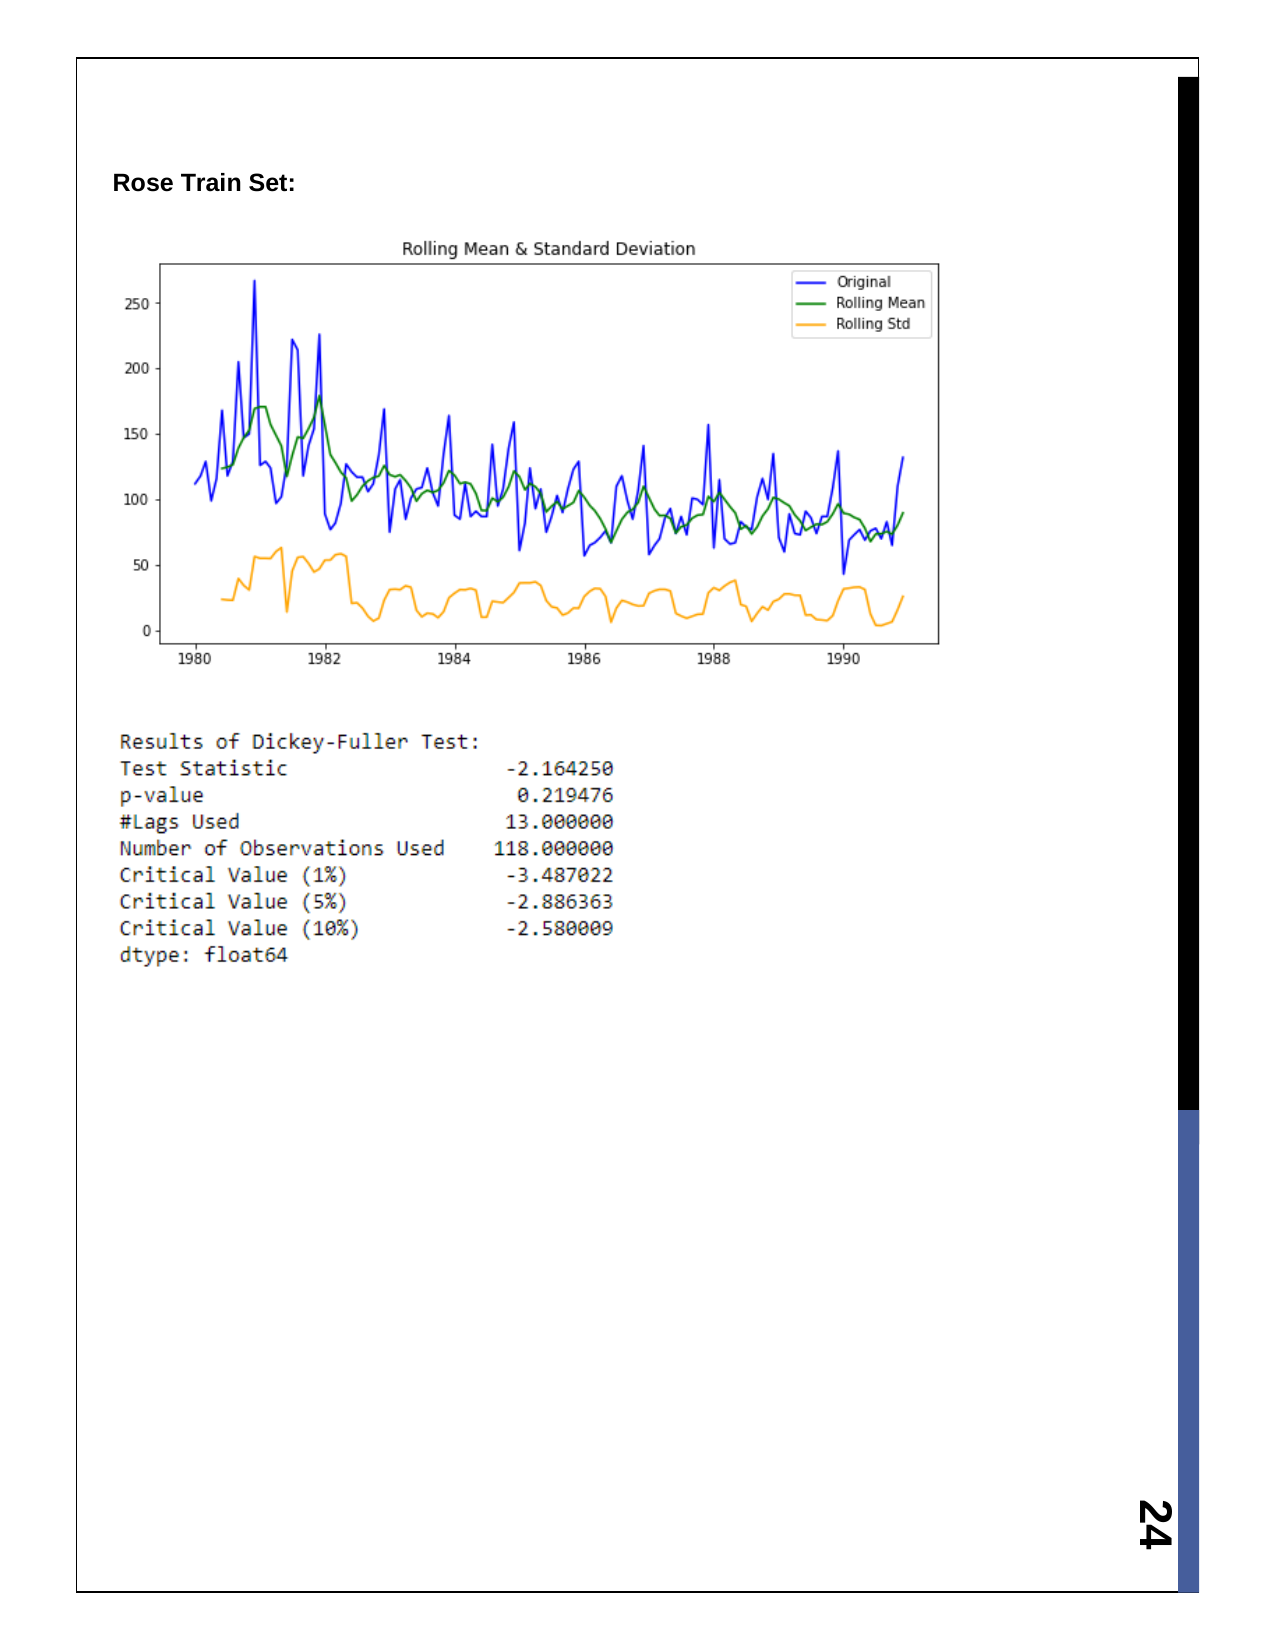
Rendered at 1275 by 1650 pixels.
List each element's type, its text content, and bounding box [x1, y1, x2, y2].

picture [112, 713, 641, 995]
picture [112, 223, 959, 688]
text Rose Train Set: [112, 168, 1162, 197]
